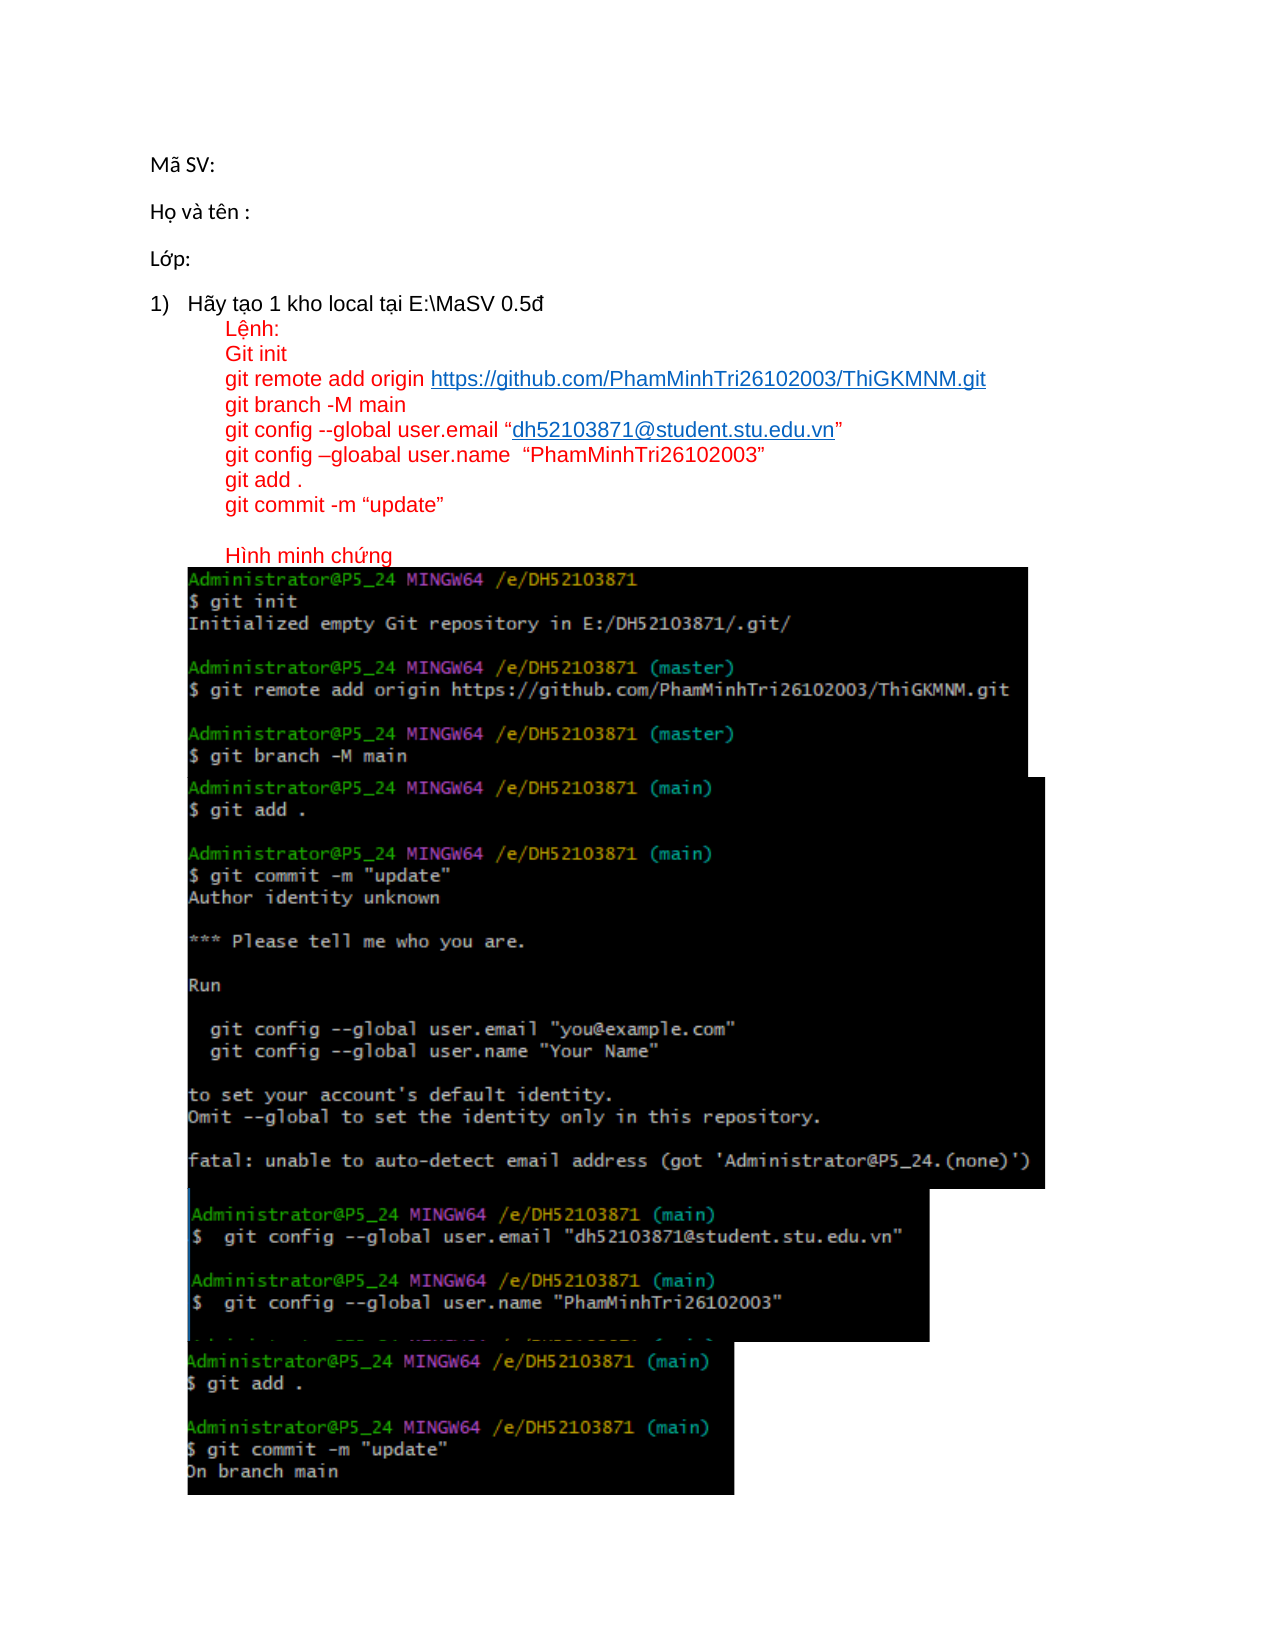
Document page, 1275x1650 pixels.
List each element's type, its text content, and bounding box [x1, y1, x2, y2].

text Git init [187, 341, 1125, 366]
text Lớp: [150, 244, 1125, 272]
picture [187, 567, 1046, 1495]
text Lệnh: [187, 316, 1125, 341]
text git commit -m “update” [187, 492, 1125, 517]
text git config –gloabal user.name “PhamMinhTri26102003” [187, 442, 1125, 467]
list Hãy tạo 1 kho local tại E:\MaSV 0.5đ [150, 291, 1125, 316]
text Mã SV: [150, 150, 1125, 178]
text Họ và tên : [150, 197, 1125, 225]
text git config --global user.email “dh52103871@student.stu.edu.vn” [187, 417, 1125, 442]
text git add . [187, 467, 1125, 492]
text git remote add origin https://github.com/PhamMinhTri26102003/ThiGKMNM.git [187, 366, 1125, 391]
text Hình minh chứng [187, 543, 1125, 568]
text git branch -M main [187, 391, 1125, 417]
